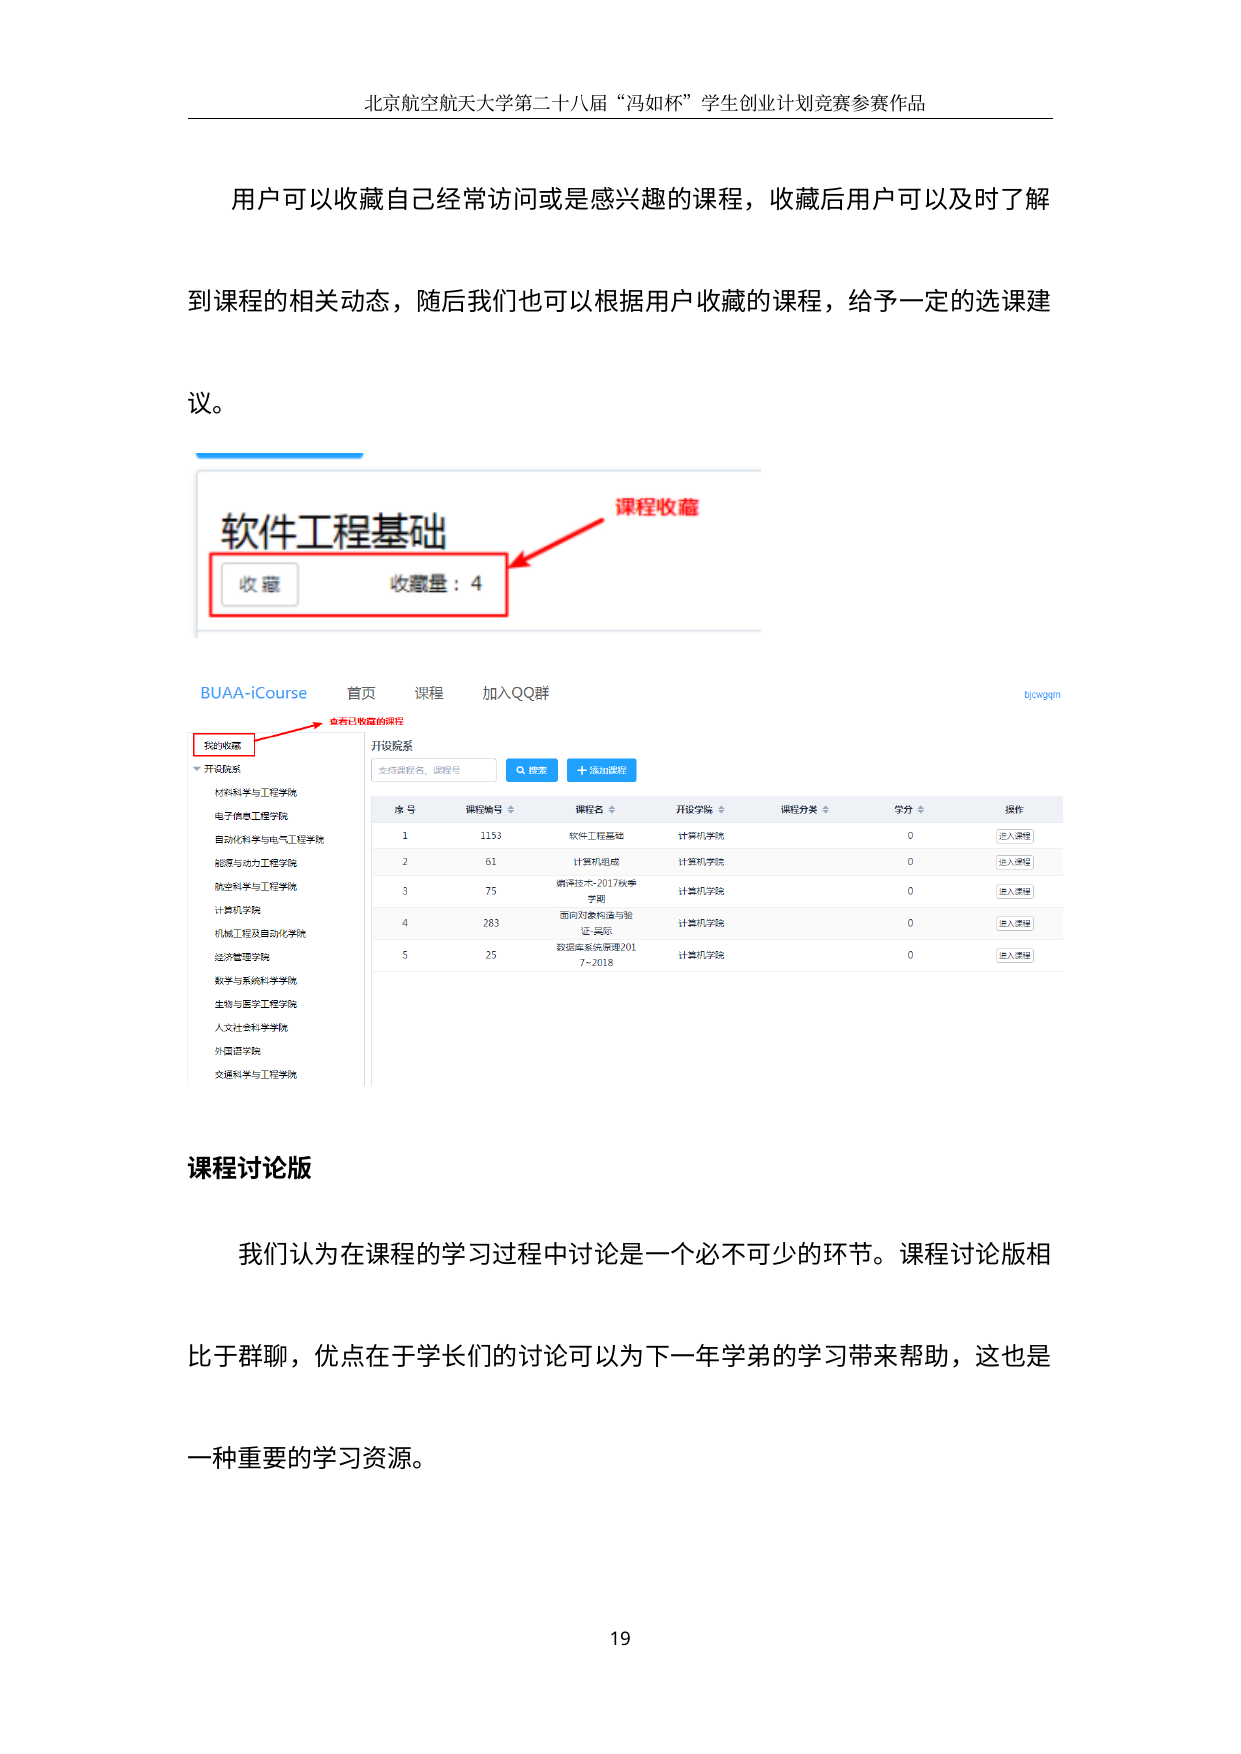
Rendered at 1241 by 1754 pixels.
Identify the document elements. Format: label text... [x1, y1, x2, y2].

picture [187, 674, 1064, 1086]
text 用户可以收藏自己经常访问或是感兴趣的课程，收藏后用户可以及时了解到课程的相关动态，随后我们也可以根据用户收藏的课程，给予一定的选课建议。 [187, 164, 1053, 436]
picture [187, 453, 761, 638]
text 我们认为在课程的学习过程中讨论是一个必不可少的环节。课程讨论版相比于群聊，优点在于学长们的讨论可以为下一年学弟的学习带来帮助，这也是一种重要的学习资源。 [187, 1219, 1053, 1491]
text 课程讨论版 [187, 1133, 1053, 1201]
